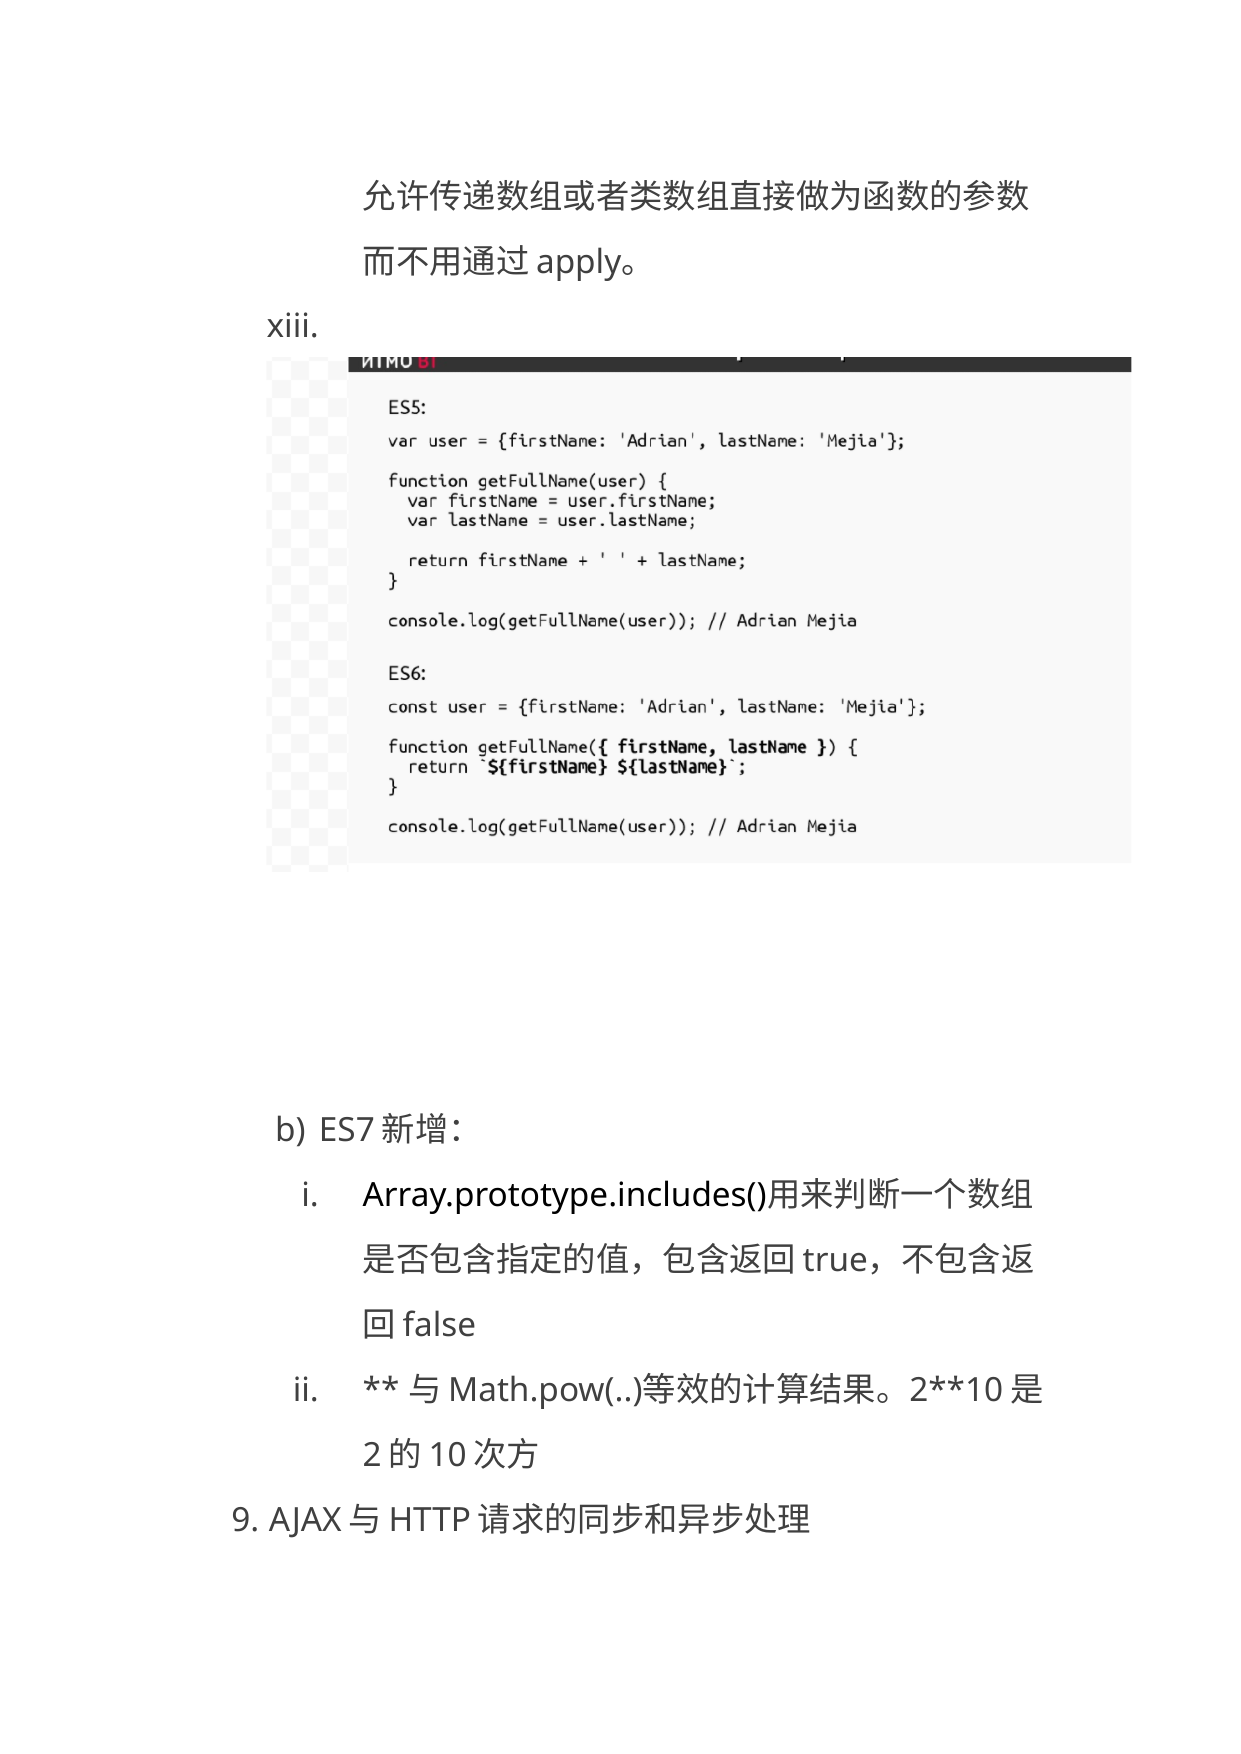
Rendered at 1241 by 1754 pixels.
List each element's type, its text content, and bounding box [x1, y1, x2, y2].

list AJAX与HTTP请求的同步和异步处理 [231, 1484, 1053, 1549]
list ES7新增： [275, 1094, 1053, 1159]
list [319, 162, 1053, 292]
list ** 与Math.pow(..)等效的计算结果。2**10是2的10次方 [319, 1354, 1053, 1484]
list Array.prototype.includes()用来判断一个数组是否包含指定的值，包含返回true，不包含返回false [319, 1159, 1053, 1354]
picture [266, 357, 1132, 872]
